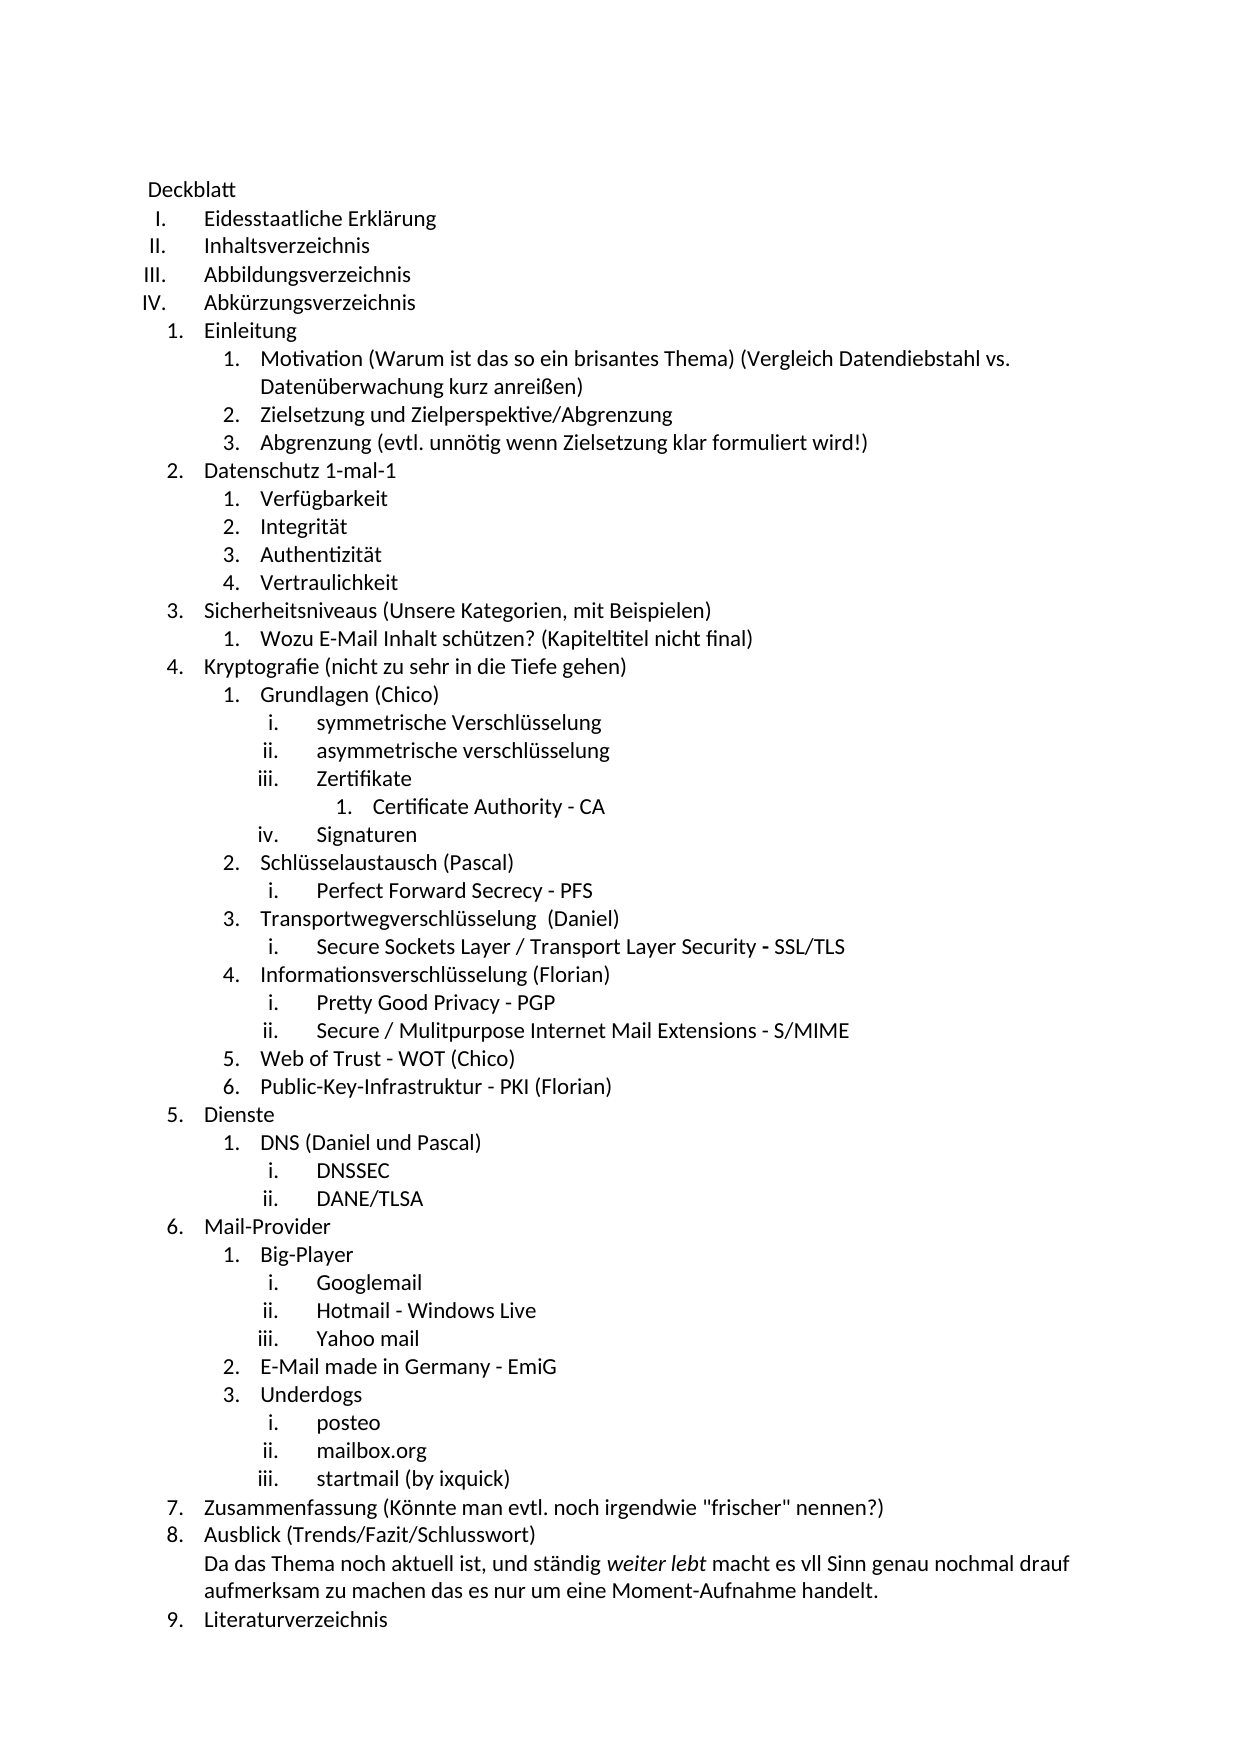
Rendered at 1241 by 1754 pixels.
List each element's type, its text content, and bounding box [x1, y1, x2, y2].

list DNSSEC [279, 1156, 1093, 1184]
list DANE/TLSA [279, 1184, 1093, 1212]
list Sicherheitsniveaus (Unsere Kategorien, mit Beispielen) [166, 596, 1093, 624]
list Public-Key-Infrastruktur - PKI (Florian) [223, 1072, 1093, 1100]
list Web of Trust - WOT (Chico) [223, 1044, 1093, 1072]
list asymmetrische verschlüsselung [279, 736, 1093, 764]
list Literaturverzeichnis [166, 1605, 1093, 1633]
list Vertraulichkeit [223, 568, 1093, 596]
list Inhaltsverzeichnis [166, 232, 1093, 260]
list Ausblick (Trends/Fazit/Schlusswort) [166, 1521, 1093, 1549]
list Integrität [223, 512, 1093, 540]
list Abkürzungsverzeichnis [166, 288, 1093, 316]
list Zielsetzung und Zielperspektive/Abgrenzung [223, 400, 1093, 428]
list Einleitung [166, 316, 1093, 344]
list Signaturen [279, 820, 1093, 848]
list mailbox.org [279, 1437, 1093, 1464]
list Underdogs [223, 1381, 1093, 1408]
list Hotmail - Windows Live [279, 1296, 1093, 1324]
list Wozu E-Mail Inhalt schützen? (Kapiteltitel nicht final) [223, 624, 1093, 652]
list Perfect Forward Secrecy - PFS [279, 876, 1093, 904]
list Certificate Authority - CA [335, 792, 1093, 820]
list Kryptografie (nicht zu sehr in die Tiefe gehen) [166, 652, 1093, 680]
list Authentizität [223, 540, 1093, 568]
list Big-Player [223, 1240, 1093, 1268]
list startmail (by ixquick) [279, 1464, 1093, 1493]
list Secure Sockets Layer / Transport Layer Security - SSL/TLS [279, 932, 1093, 960]
list Datenschutz 1-mal-1 [166, 456, 1093, 484]
list Mail-Provider [166, 1212, 1093, 1240]
list Transportwegverschlüsselung (Daniel) [223, 904, 1093, 932]
list DNS (Daniel und Pascal) [223, 1128, 1093, 1156]
list Informationsverschlüsselung (Florian) [223, 960, 1093, 988]
list Secure / Mulitpurpose Internet Mail Extensions - S/MIME [279, 1016, 1093, 1044]
list posteo [279, 1408, 1093, 1437]
list Zusammenfassung (Könnte man evtl. noch irgendwie "frischer" nennen?) [166, 1493, 1093, 1521]
list Verfügbarkeit [223, 484, 1093, 512]
list Yahoo mail [279, 1324, 1093, 1352]
list symmetrische Verschlüsselung [279, 708, 1093, 736]
list Abbildungsverzeichnis [166, 260, 1093, 288]
list Googlemail [279, 1268, 1093, 1296]
list Pretty Good Privacy - PGP [279, 988, 1093, 1016]
list Zertifikate [279, 764, 1093, 792]
list E-Mail made in Germany - EmiG [223, 1352, 1093, 1381]
list Grundlagen (Chico) [223, 680, 1093, 708]
list Abgrenzung (evtl. unnötig wenn Zielsetzung klar formuliert wird!) [223, 428, 1093, 456]
list Dienste [166, 1100, 1093, 1128]
text Deckblatt [148, 176, 1093, 204]
text Da das Thema noch aktuell ist, und ständig weiter lebt macht es vll Sinn genau nochmal drauf aufmerksam zu machen das es nur um eine Moment-Aufnahme handelt. [204, 1549, 1093, 1605]
list Schlüsselaustausch (Pascal) [223, 848, 1093, 876]
list Eidesstaatliche Erklärung [166, 204, 1093, 232]
list Motivation (Warum ist das so ein brisantes Thema) (Vergleich Datendiebstahl vs. Datenüberwachung kurz anreißen) [223, 344, 1093, 400]
